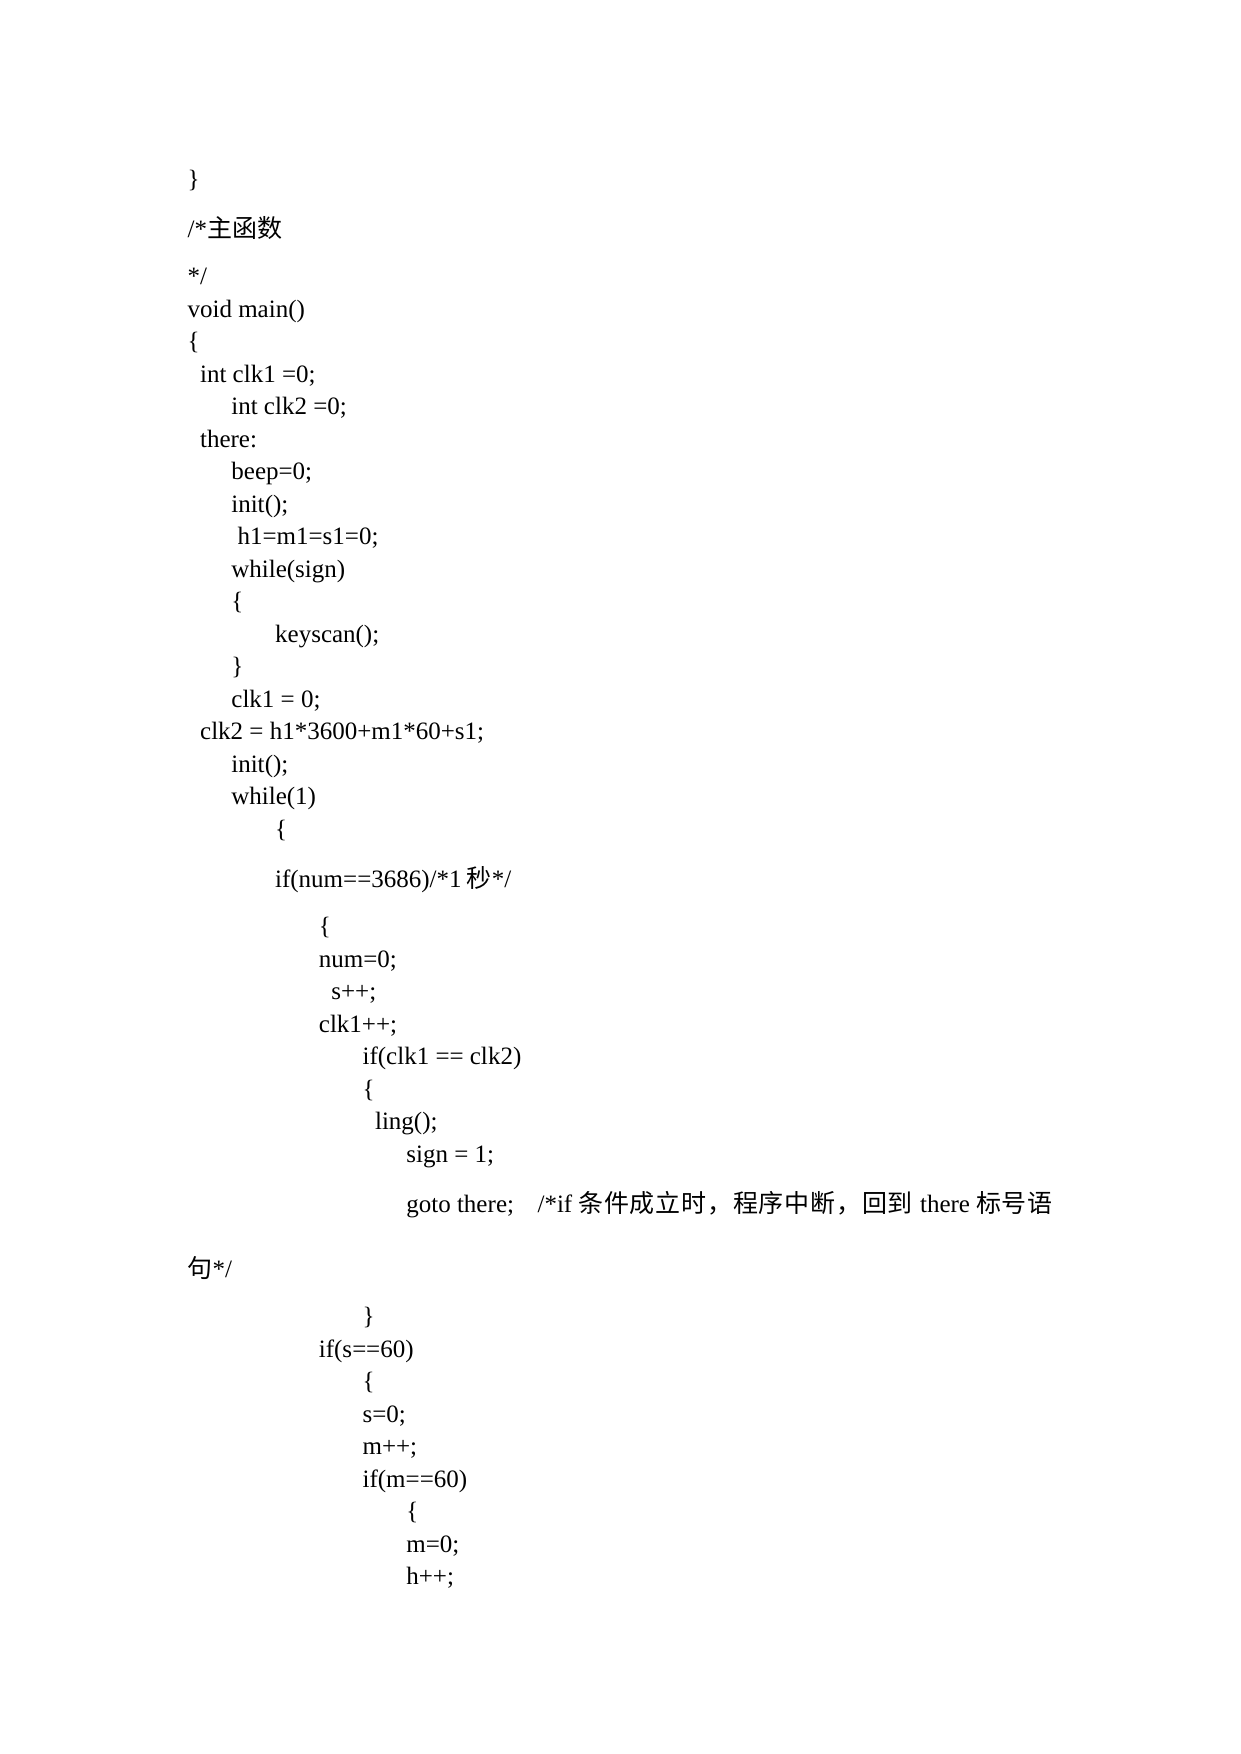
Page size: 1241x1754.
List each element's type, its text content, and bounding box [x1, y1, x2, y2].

text if(s==60) [187, 1332, 1053, 1364]
text while(sign) [187, 552, 1053, 584]
text clk2 = h1*3600+m1*60+s1; [187, 714, 1053, 747]
text h1=m1=s1=0; [187, 519, 1053, 552]
text s++; [187, 974, 1053, 1007]
text /*主函数 [187, 194, 1053, 259]
text num=0; [187, 942, 1053, 974]
text } [187, 162, 1053, 194]
text clk1++; [187, 1007, 1053, 1039]
text } [187, 649, 1053, 682]
text beep=0; [187, 454, 1053, 487]
text { [187, 584, 1053, 617]
text if(num==3686)/*1秒*/ [187, 844, 1053, 909]
text init(); [187, 487, 1053, 519]
text s=0; [187, 1397, 1053, 1429]
text keyscan(); [187, 617, 1053, 649]
text { [187, 324, 1053, 357]
text m++; [187, 1429, 1053, 1462]
text int clk2 =0; [187, 389, 1053, 422]
text int clk1 =0; [187, 357, 1053, 389]
text h++; [187, 1559, 1053, 1592]
text { [187, 812, 1053, 844]
text { [187, 1494, 1053, 1527]
text } [187, 1299, 1053, 1332]
text { [187, 1364, 1053, 1397]
text while(1) [187, 779, 1053, 812]
text ling(); [187, 1104, 1053, 1137]
text clk1 = 0; [187, 682, 1053, 714]
text */ [187, 259, 1053, 292]
text if(m==60) [187, 1462, 1053, 1494]
text m=0; [187, 1527, 1053, 1559]
text { [187, 1072, 1053, 1104]
text goto there; /*if条件成立时，程序中断，回到there标号语句*/ [187, 1169, 1053, 1299]
text init(); [187, 747, 1053, 779]
text sign = 1; [187, 1137, 1053, 1169]
text void main() [187, 292, 1053, 324]
text { [187, 909, 1053, 942]
text there: [187, 422, 1053, 454]
text if(clk1 == clk2) [187, 1039, 1053, 1072]
